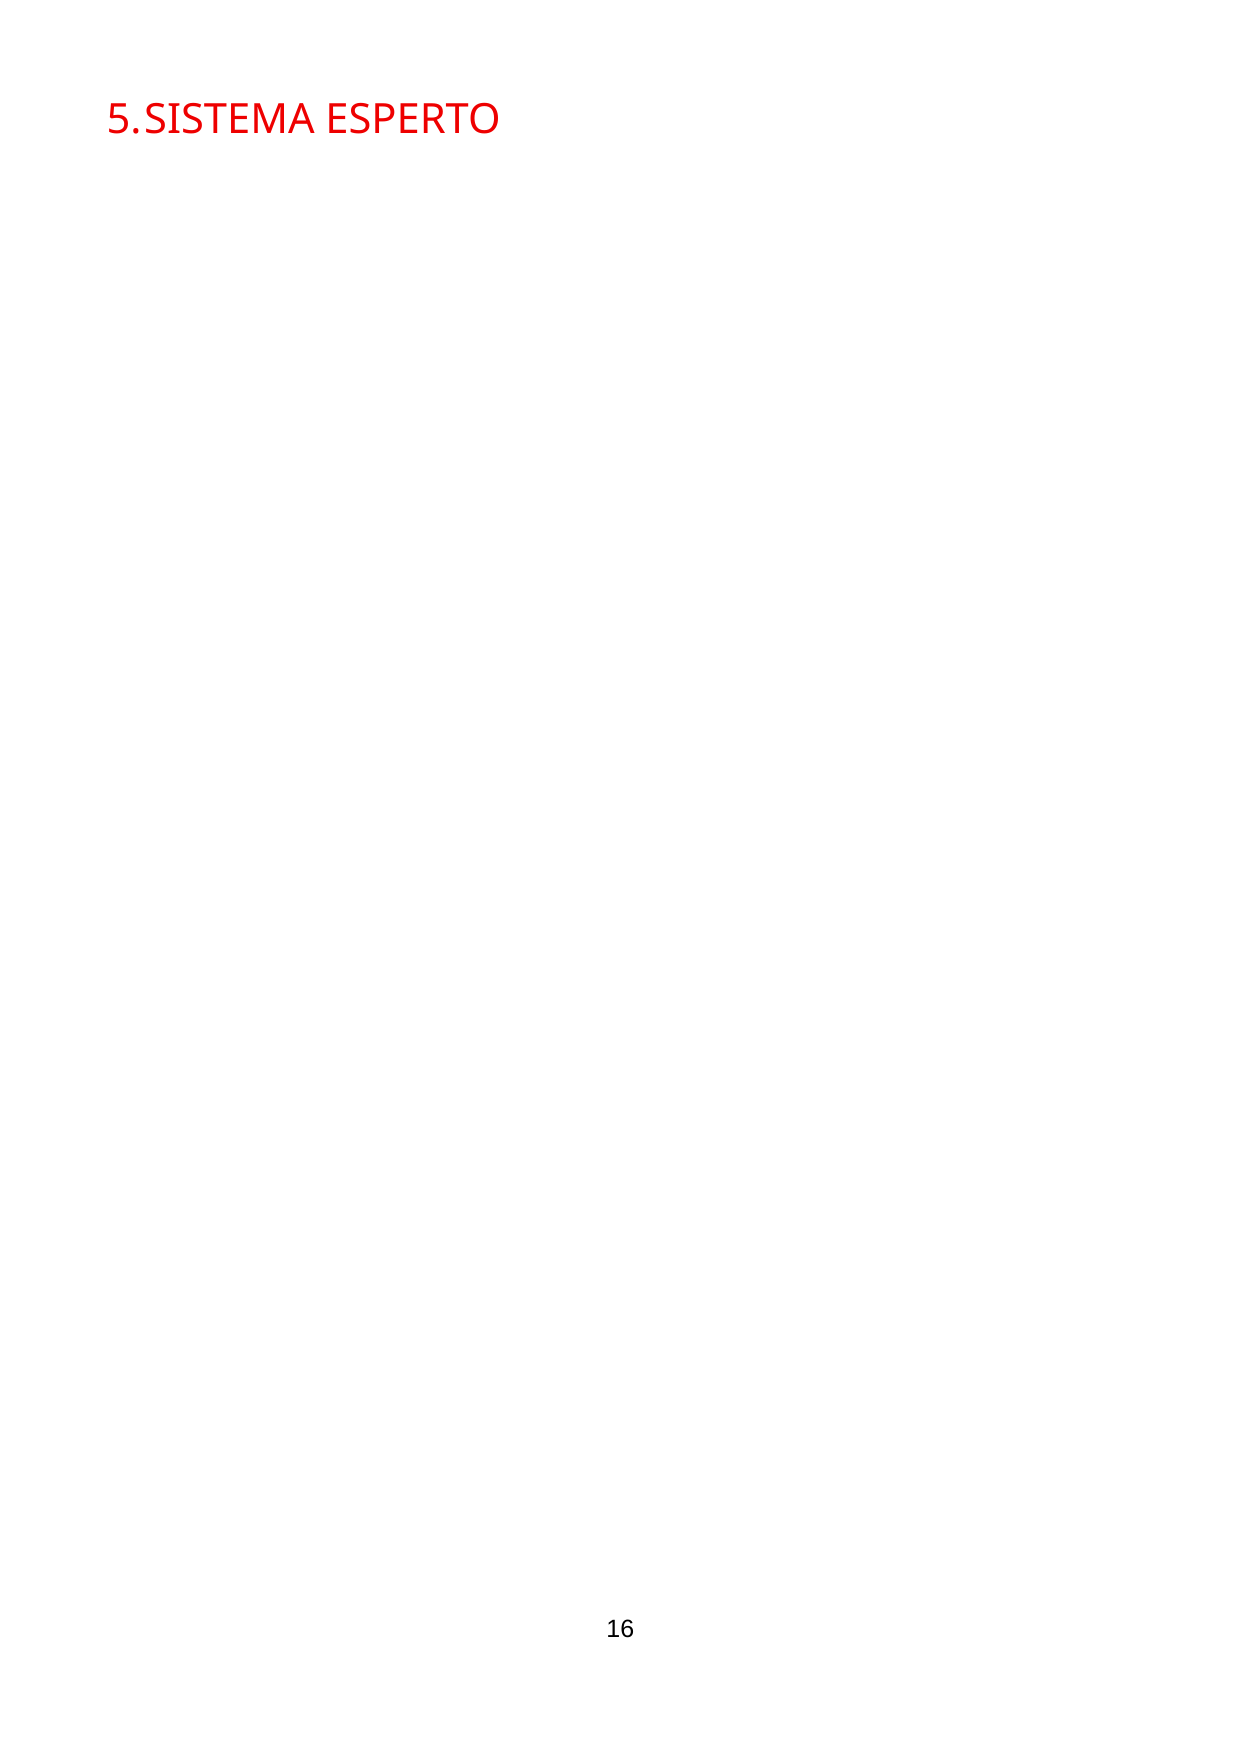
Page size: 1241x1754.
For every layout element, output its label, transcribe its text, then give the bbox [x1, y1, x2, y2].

subtitle SISTEMA ESPERTO [106, 89, 1152, 145]
